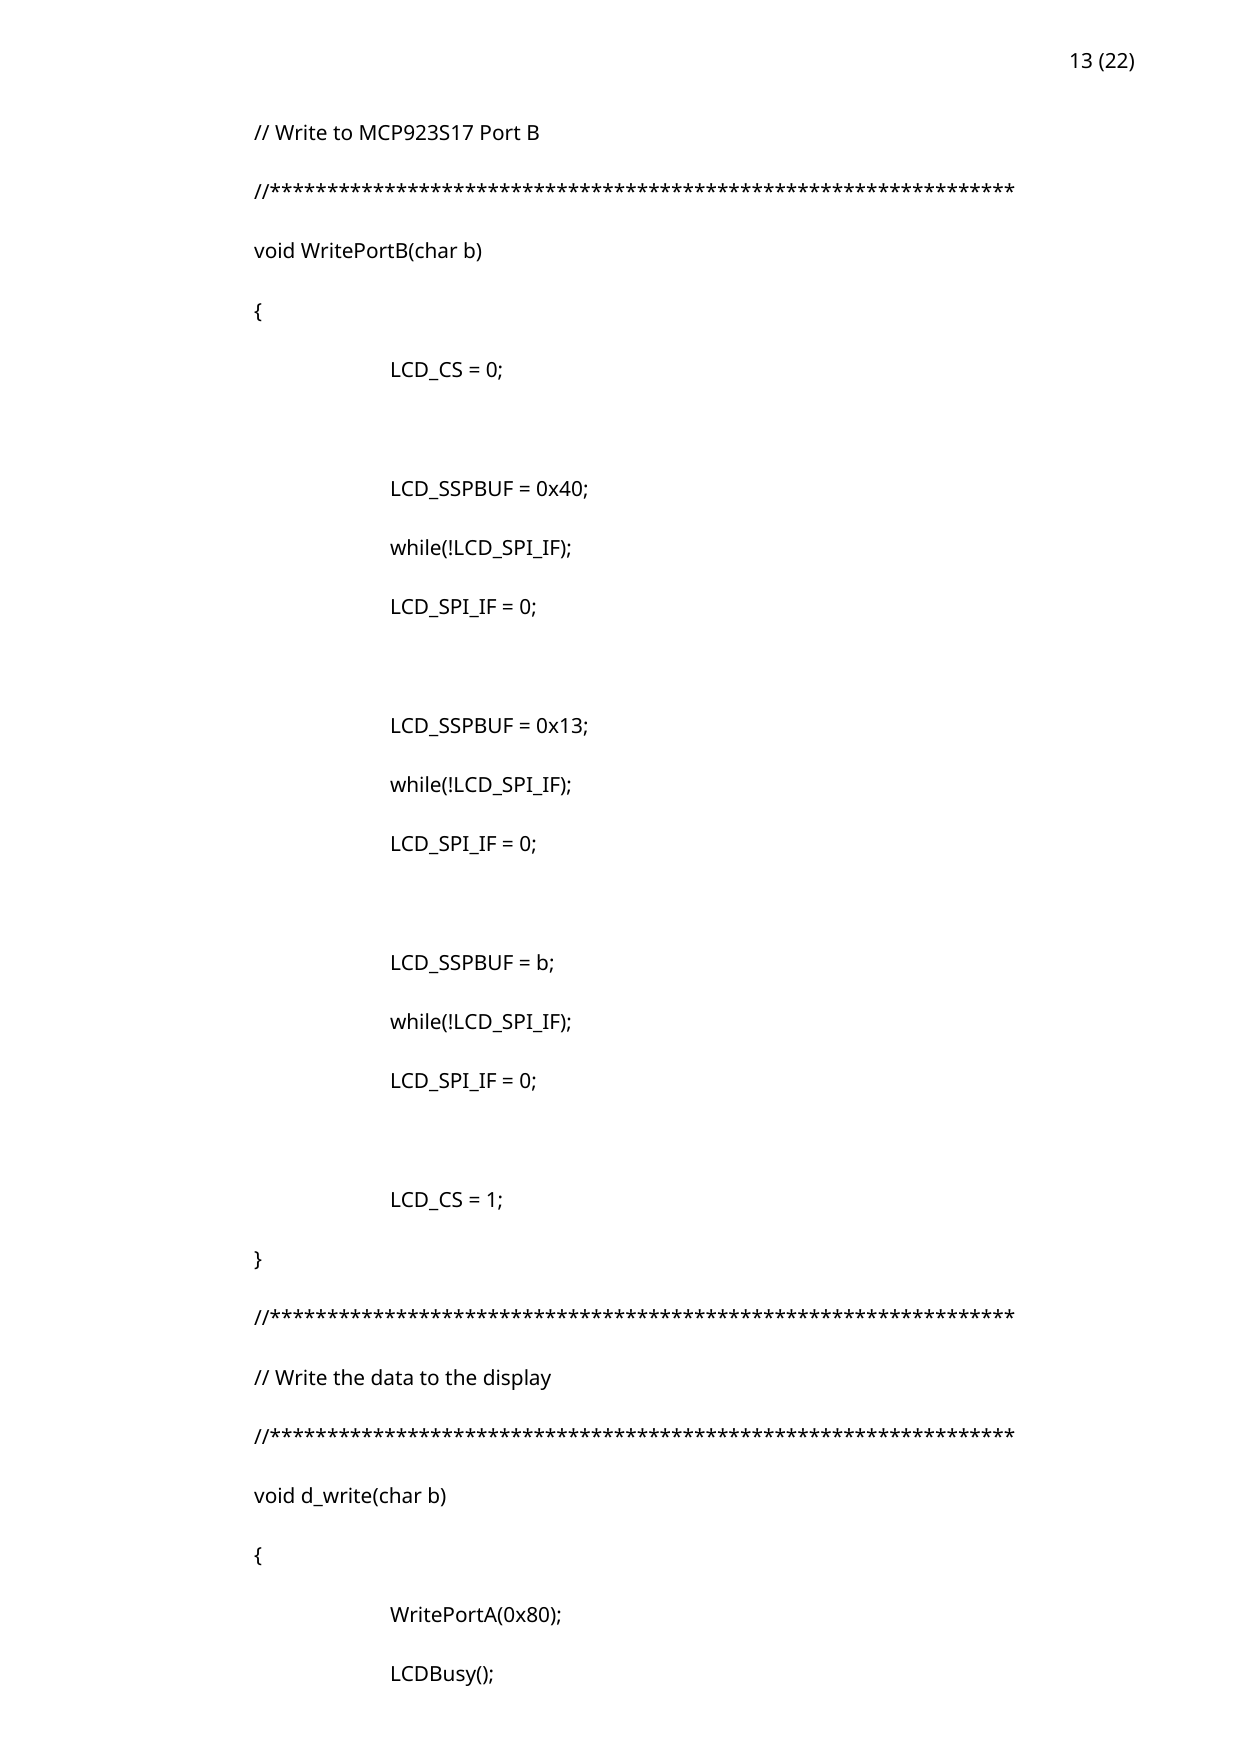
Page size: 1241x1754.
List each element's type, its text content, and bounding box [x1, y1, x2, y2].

text void d_write(char b) [254, 1481, 1181, 1510]
text LCD_SPI_IF = 0; [254, 1066, 1181, 1095]
text LCD_SSPBUF = 0x40; [254, 474, 1181, 502]
text LCD_SPI_IF = 0; [254, 829, 1181, 858]
text //***************************************************************** [254, 1303, 1181, 1332]
text // Write to MCP923S17 Port B [254, 118, 1181, 147]
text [254, 177, 1181, 206]
text while(!LCD_SPI_IF); [254, 1007, 1181, 1036]
text } [254, 1244, 1181, 1273]
text LCD_SSPBUF = b; [254, 948, 1181, 976]
text { [254, 296, 1181, 324]
text LCD_CS = 0; [254, 355, 1181, 384]
text // Write the data to the display [254, 1363, 1181, 1391]
text { [254, 1541, 1181, 1569]
text while(!LCD_SPI_IF); [254, 770, 1181, 798]
text LCD_CS = 1; [254, 1185, 1181, 1213]
text LCD_SPI_IF = 0; [254, 592, 1181, 621]
text LCD_SSPBUF = 0x13; [254, 711, 1181, 739]
text while(!LCD_SPI_IF); [254, 533, 1181, 561]
text void WritePortB(char b) [254, 237, 1181, 265]
text LCDBusy(); [254, 1659, 1181, 1688]
text //***************************************************************** [254, 1422, 1181, 1451]
text WritePortA(0x80); [254, 1600, 1181, 1628]
